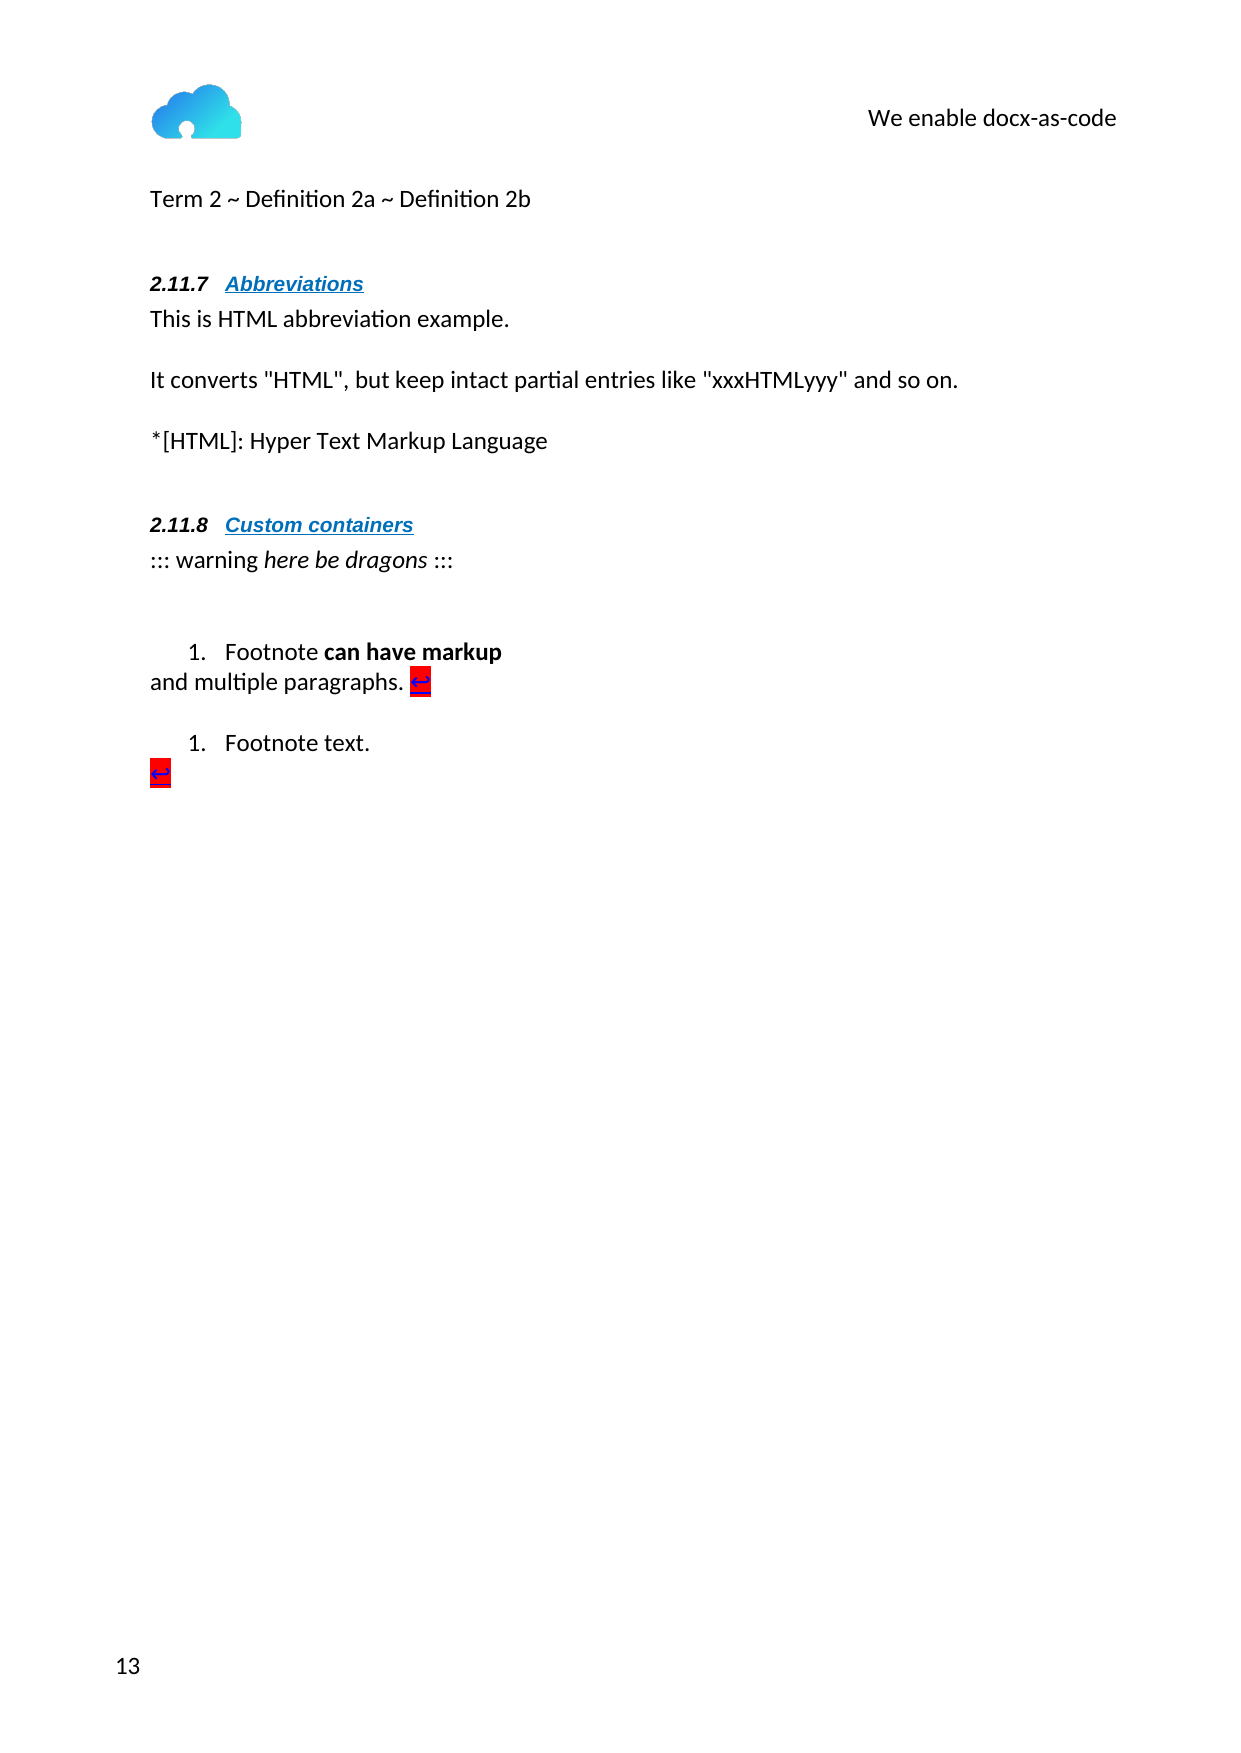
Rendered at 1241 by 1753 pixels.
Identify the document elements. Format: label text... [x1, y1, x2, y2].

subtitle Custom containers [150, 511, 1090, 538]
list Footnote text. [187, 727, 1090, 758]
picture [150, 73, 243, 153]
text ↩ [150, 758, 1090, 819]
text and multiple paragraphs. ↩ [150, 666, 1090, 727]
text It converts "HTML", but keep intact partial entries like "xxxHTMLyyy" and so on. [150, 364, 1090, 425]
text Term 2 ~ Definition 2a ~ Definition 2b [150, 183, 1090, 244]
text *[HTML]: Hyper Text Markup Language [150, 425, 1090, 486]
text ::: warning here be dragons ::: [150, 544, 1090, 605]
list Footnote can have markup [187, 636, 1090, 666]
subtitle Abbreviations [150, 269, 1090, 296]
text This is HTML abbreviation example. [150, 303, 1090, 364]
